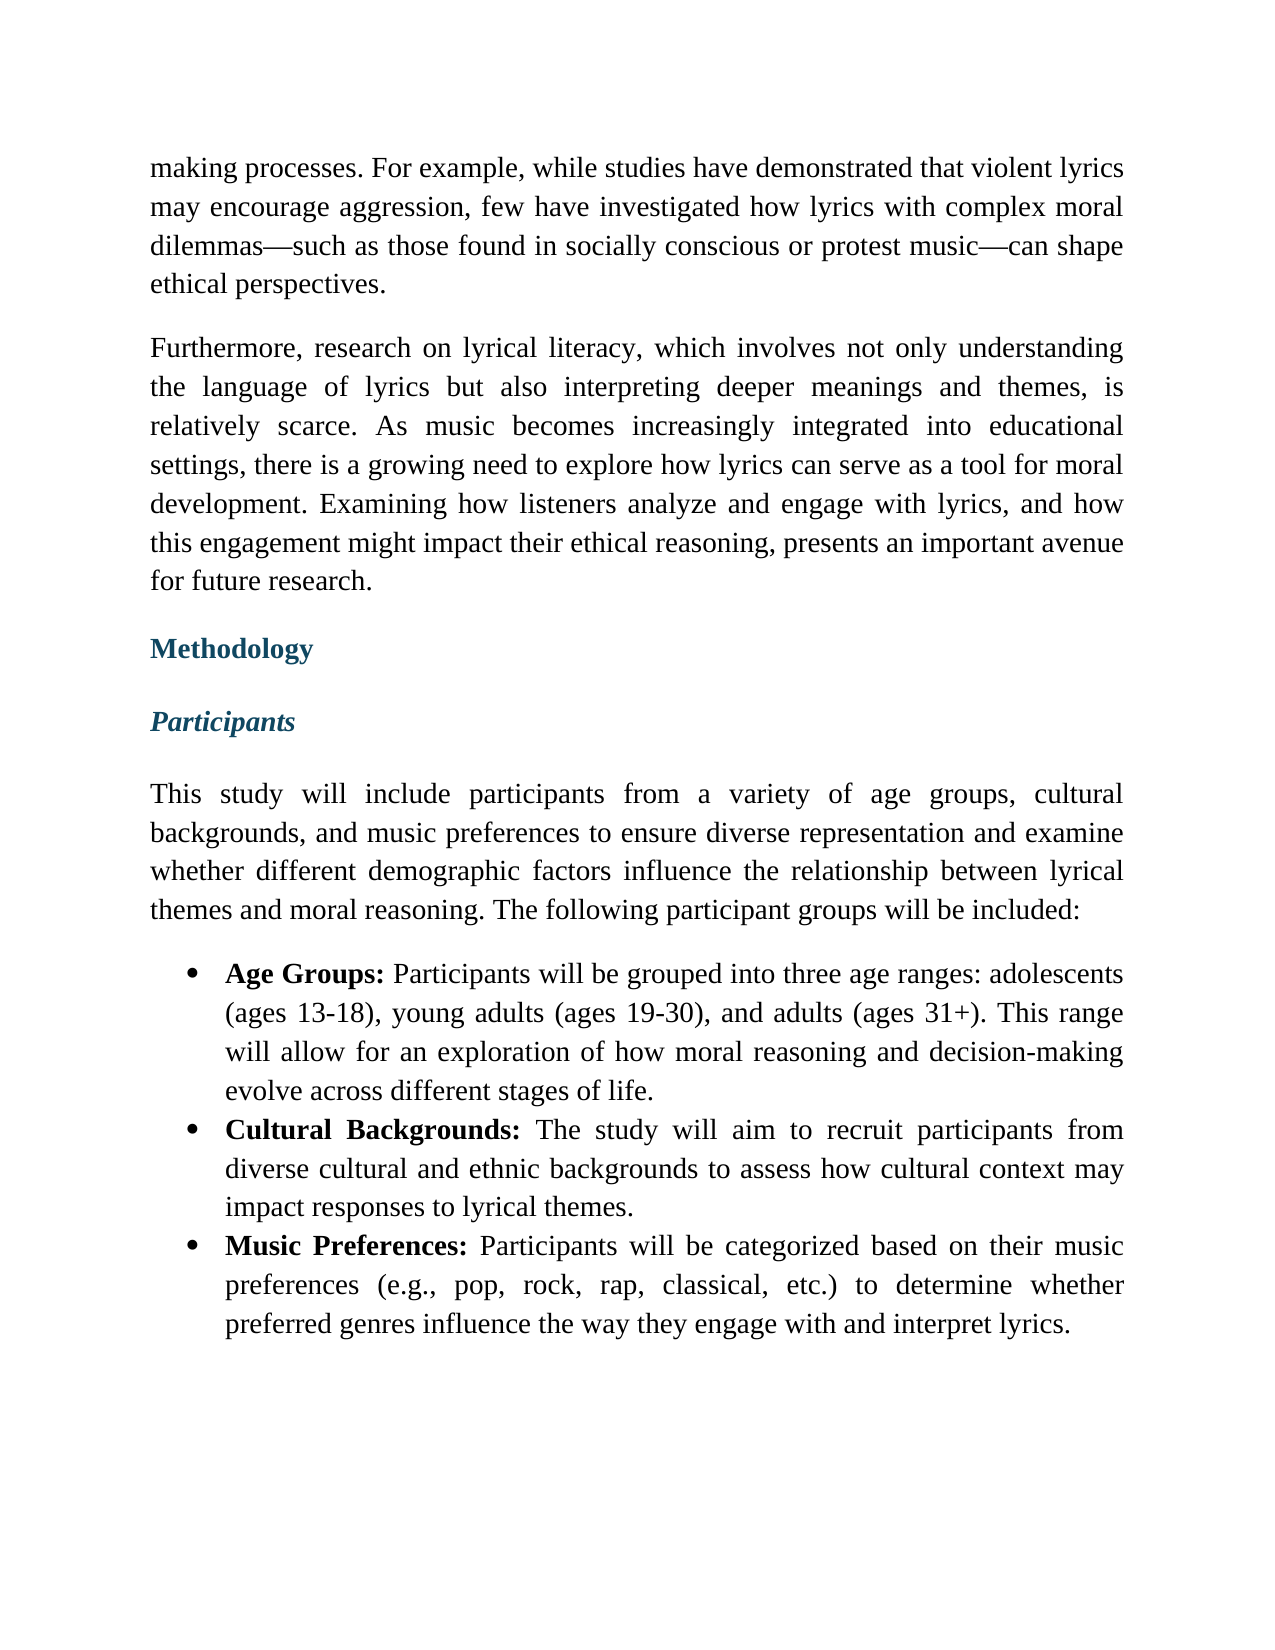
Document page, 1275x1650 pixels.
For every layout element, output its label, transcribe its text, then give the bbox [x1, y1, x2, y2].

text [150, 150, 1125, 300]
list Age Groups: Participants will be grouped into three age ranges: adolescents (ages 13-18), young adults (ages 19-30), and adults (ages 31+). This range will allow for an exploration of how moral reasoning and decision-making evolve across different stages of life. [187, 956, 1125, 1106]
text Furthermore, research on lyrical literacy, which involves not only understanding the language of lyrics but also interpreting deeper meanings and themes, is relatively scarce. As music becomes increasingly integrated into educational settings, there is a growing need to explore how lyrics can serve as a tool for moral development. Examining how listeners analyze and engage with lyrics, and how this engagement might impact their ethical reasoning, presents an important avenue for future research. [150, 330, 1125, 597]
list Music Preferences: Participants will be categorized based on their music preferences (e.g., pop, rock, rap, classical, etc.) to determine whether preferred genres influence the way they engage with and interpret lyrics. [187, 1228, 1125, 1340]
subtitle Participants [150, 704, 1125, 737]
text This study will include participants from a variety of age groups, cultural backgrounds, and music preferences to ensure diverse representation and examine whether different demographic factors influence the relationship between lyrical themes and moral reasoning. The following participant groups will be included: [150, 776, 1125, 926]
subtitle Methodology [150, 632, 1125, 665]
list Cultural Backgrounds: The study will aim to recruit participants from diverse cultural and ethnic backgrounds to assess how cultural context may impact responses to lyrical themes. [187, 1112, 1125, 1223]
